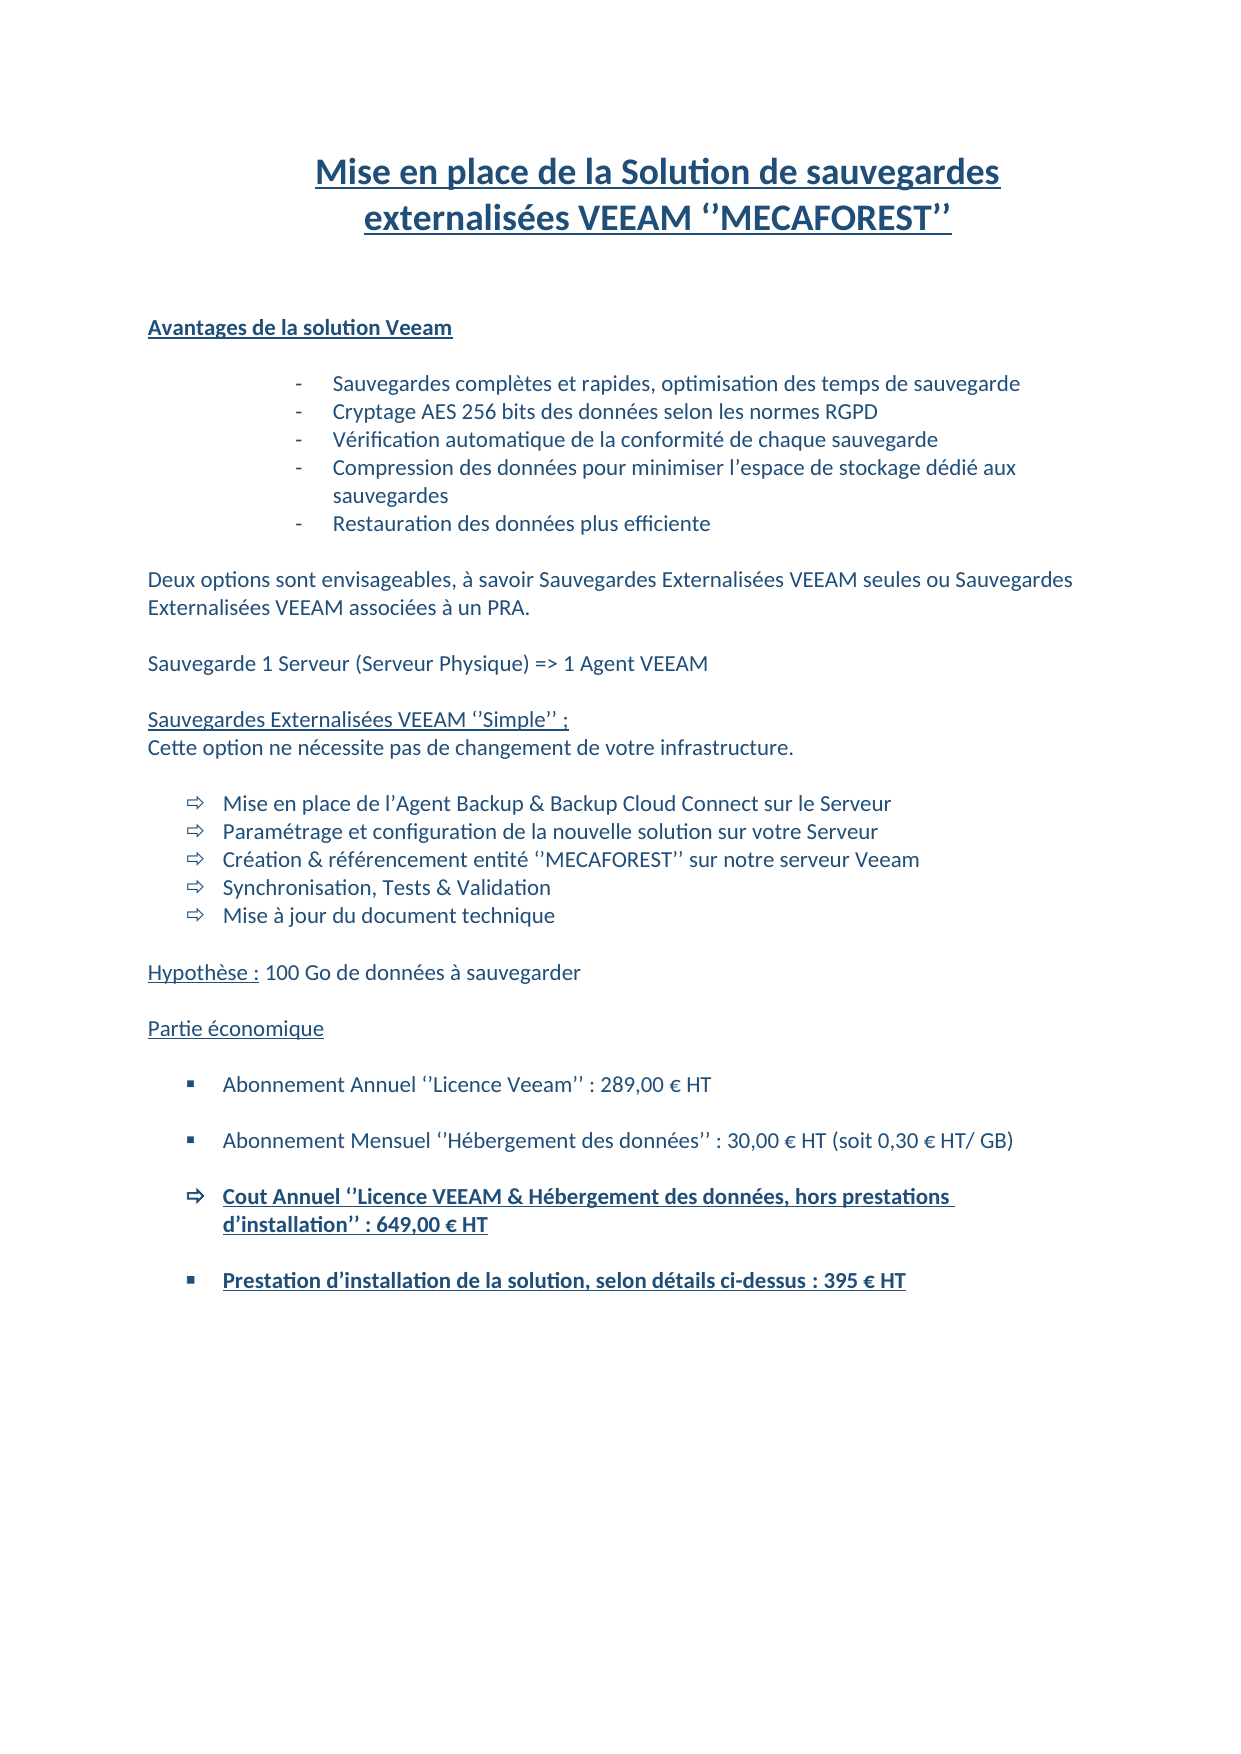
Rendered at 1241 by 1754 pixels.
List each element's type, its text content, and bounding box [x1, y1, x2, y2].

text Sauvegardes Externalisées VEEAM ‘’Simple’’ ; [148, 705, 1093, 733]
text Avantages de la solution Veeam [148, 313, 1093, 341]
list Compression des données pour minimiser l’espace de stockage dédié aux sauvegardes [295, 453, 1093, 509]
list Abonnement Annuel ‘’Licence Veeam’’ : 289,00 € HT [185, 1070, 1093, 1098]
list Synchronisation, Tests & Validation [185, 873, 1093, 902]
list Création & référencement entité ‘’MECAFOREST’’ sur notre serveur Veeam [185, 846, 1093, 873]
text Partie économique [148, 1014, 1093, 1042]
text Hypothèse : 100 Go de données à sauvegarder [148, 958, 1093, 986]
list Mise à jour du document technique [185, 902, 1093, 929]
list Mise en place de l’Agent Backup & Backup Cloud Connect sur le Serveur [185, 789, 1093, 817]
list Sauvegardes complètes et rapides, optimisation des temps de sauvegarde [295, 369, 1093, 397]
list Abonnement Mensuel ‘’Hébergement des données’’ : 30,00 € HT (soit 0,30 € HT/ GB) [185, 1126, 1093, 1154]
list Mise en place de la Solution de sauvegardes externalisées VEEAM ‘’MECAFOREST’’ [223, 148, 1093, 239]
list Cout Annuel ‘’Licence VEEAM & Hébergement des données, hors prestations d’installation’’ : 649,00 € HT [185, 1182, 1093, 1238]
text Deux options sont envisageables, à savoir Sauvegardes Externalisées VEEAM seules ou Sauvegardes Externalisées VEEAM associées à un PRA. [148, 565, 1093, 621]
list Restauration des données plus efficiente [295, 509, 1093, 537]
text Cette option ne nécessite pas de changement de votre infrastructure. [148, 733, 1093, 761]
text Sauvegarde 1 Serveur (Serveur Physique) => 1 Agent VEEAM [148, 649, 1093, 677]
list Cryptage AES 256 bits des données selon les normes RGPD [295, 397, 1093, 425]
list Prestation d’installation de la solution, selon détails ci-dessus : 395 € HT [185, 1266, 1093, 1294]
list Paramétrage et configuration de la nouvelle solution sur votre Serveur [185, 817, 1093, 846]
list Vérification automatique de la conformité de chaque sauvegarde [295, 425, 1093, 453]
